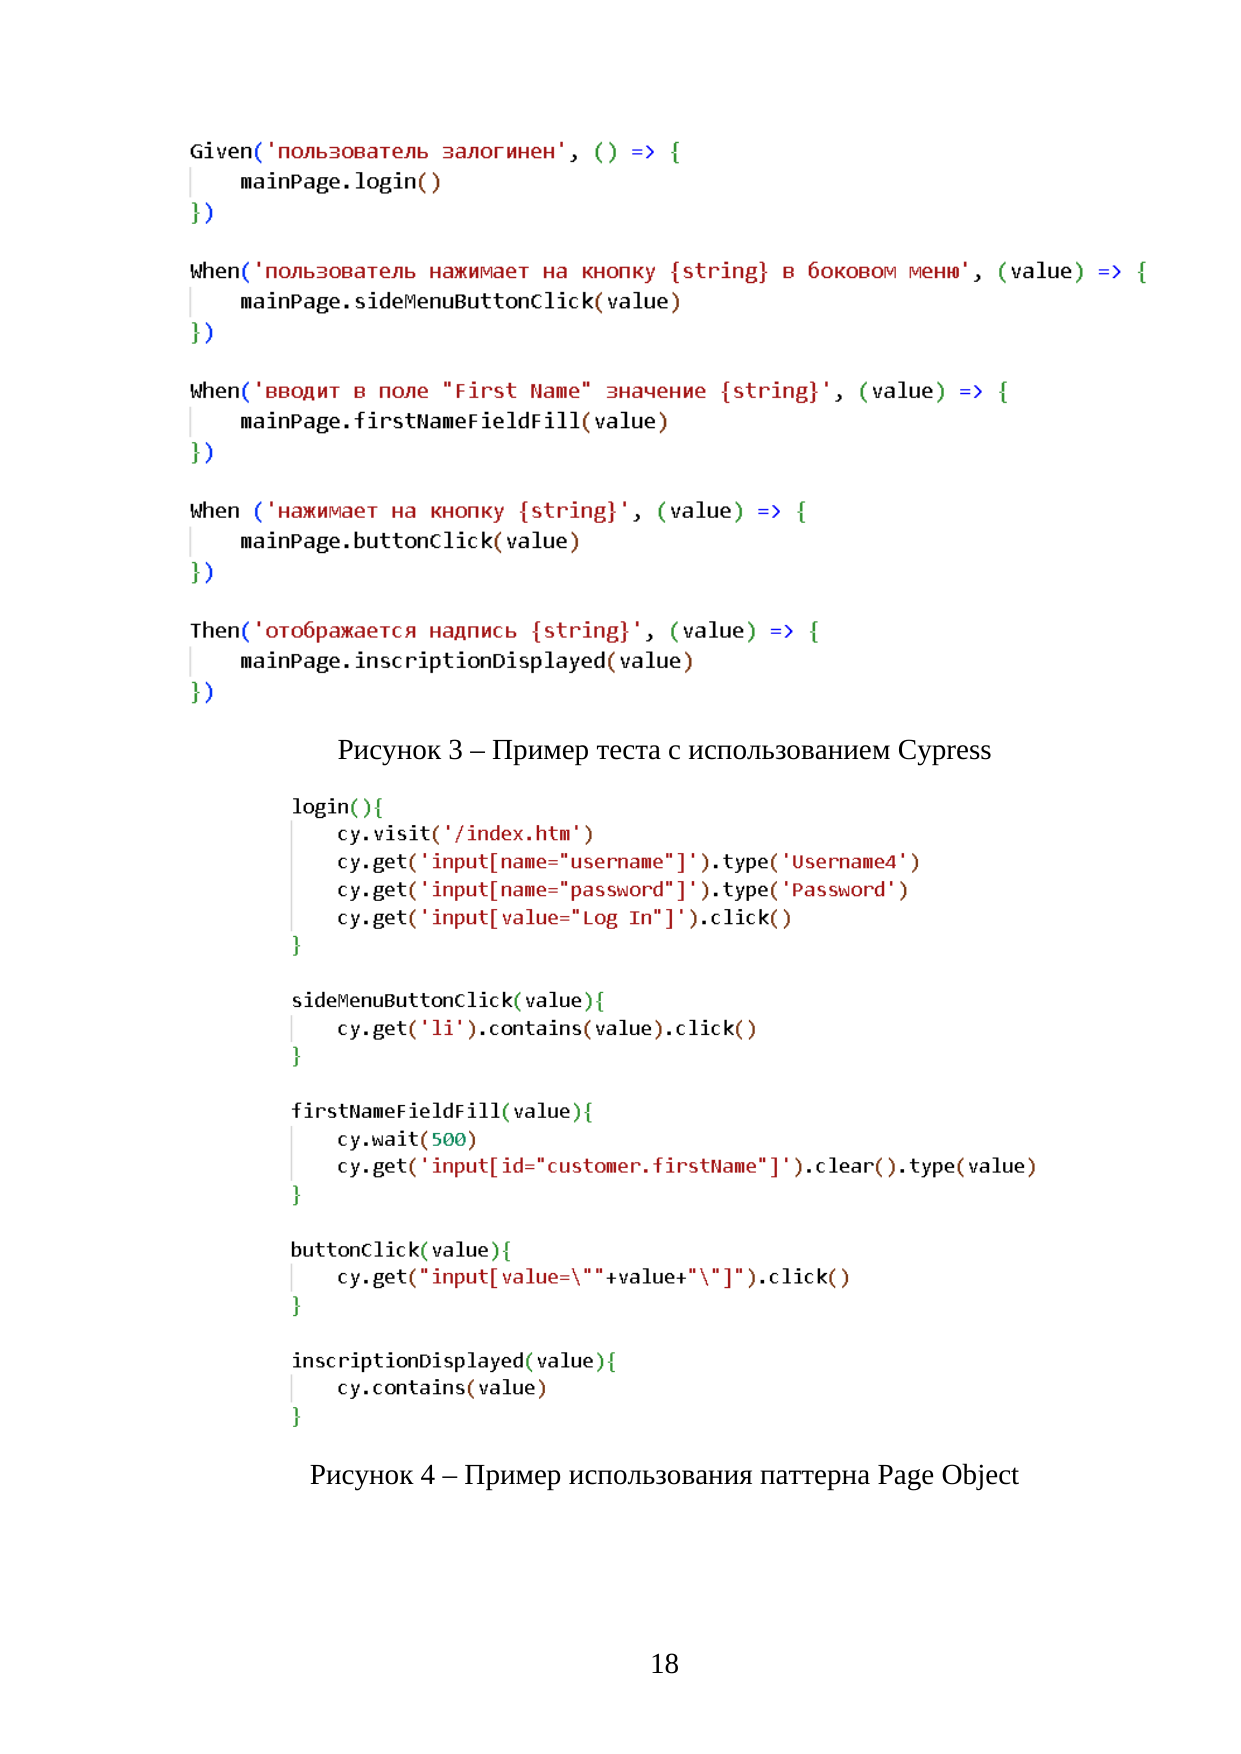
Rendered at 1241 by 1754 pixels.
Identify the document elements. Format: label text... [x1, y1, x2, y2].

picture [278, 782, 1051, 1441]
text Рисунок 4 – Пример использования паттерна Page Object [177, 1457, 1152, 1491]
text Рисунок 3 – Пример теста с использованием Cypress [177, 732, 1152, 766]
picture [177, 118, 1152, 716]
